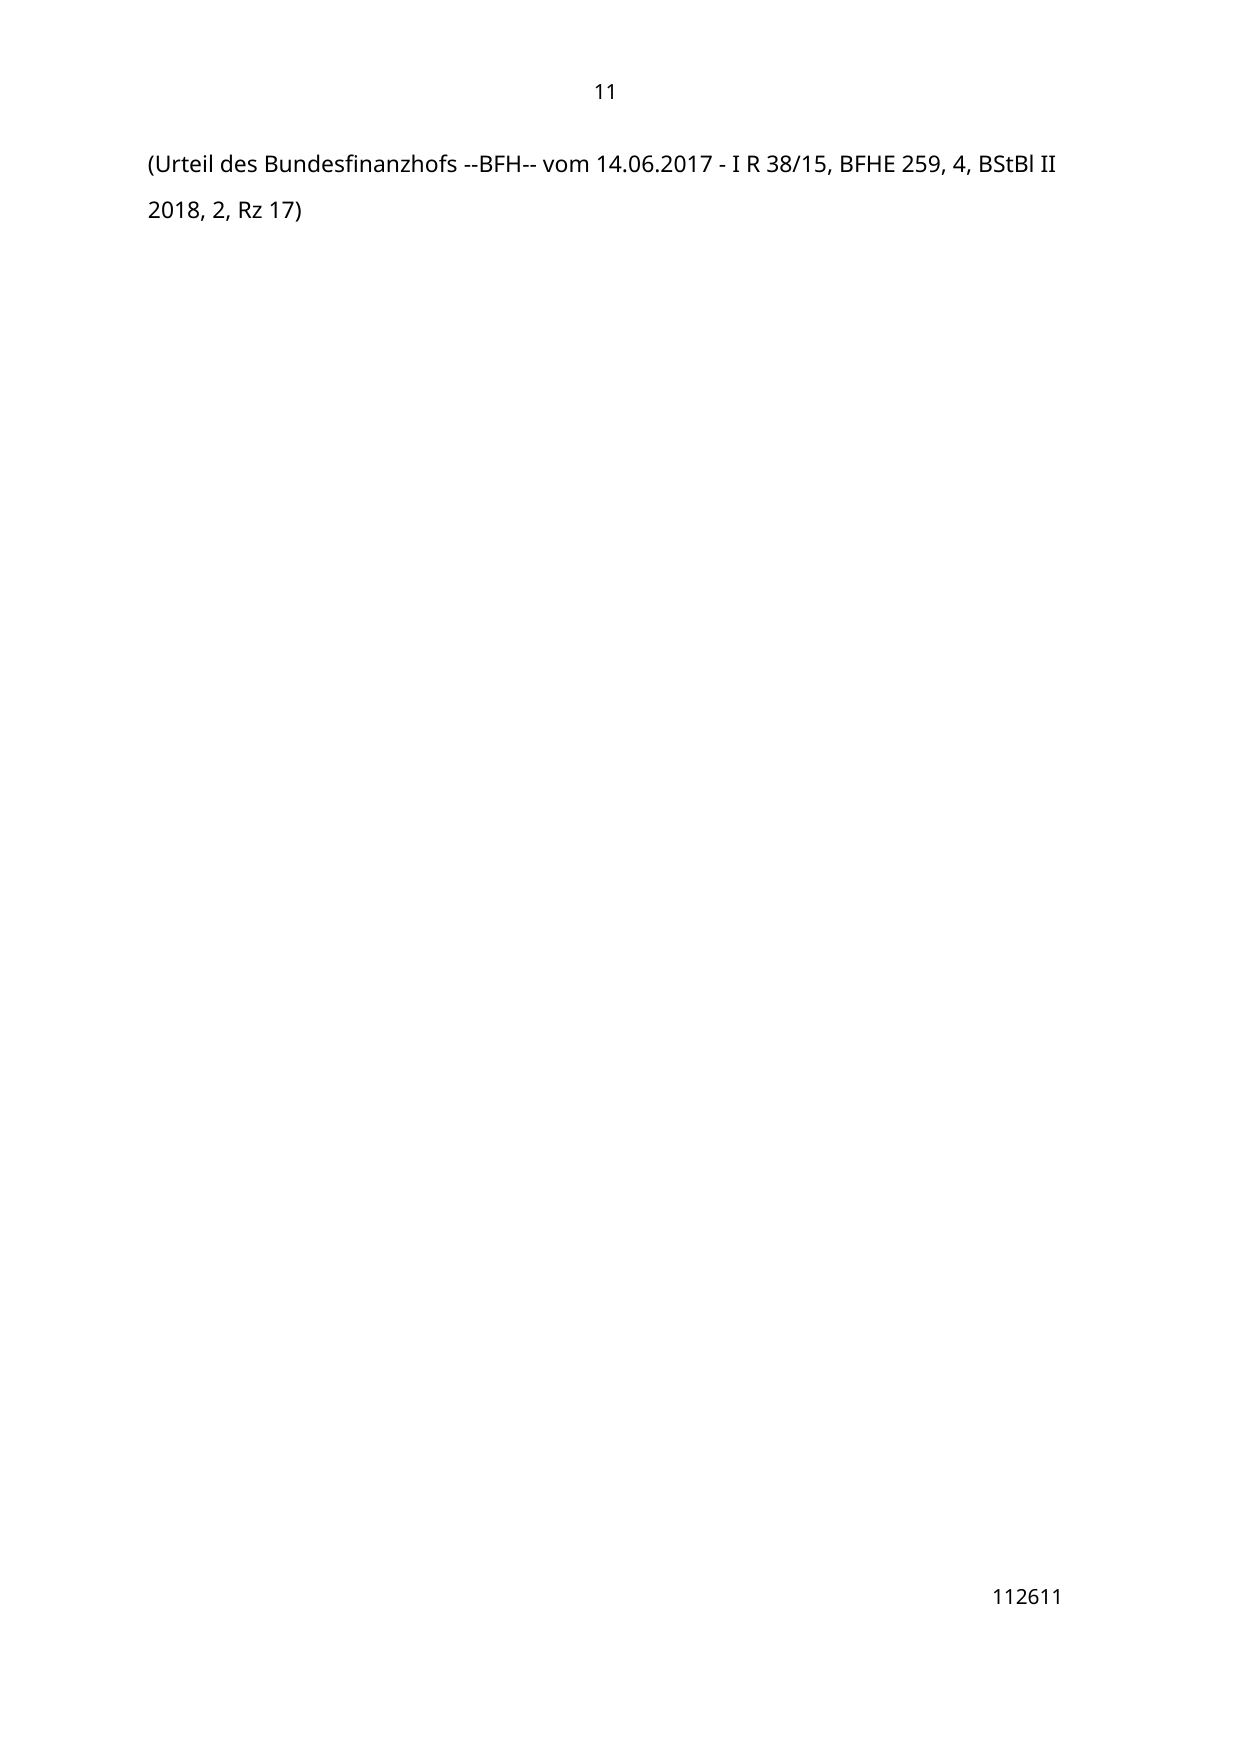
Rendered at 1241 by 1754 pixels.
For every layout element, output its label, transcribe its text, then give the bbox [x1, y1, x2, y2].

text (Urteil des Bundesfinanzhofs --BFH-- vom 14.06.2017 - I R 38/15, BFHE 259, 4, BStBl II 2018, 2, Rz 17) [148, 148, 1063, 226]
